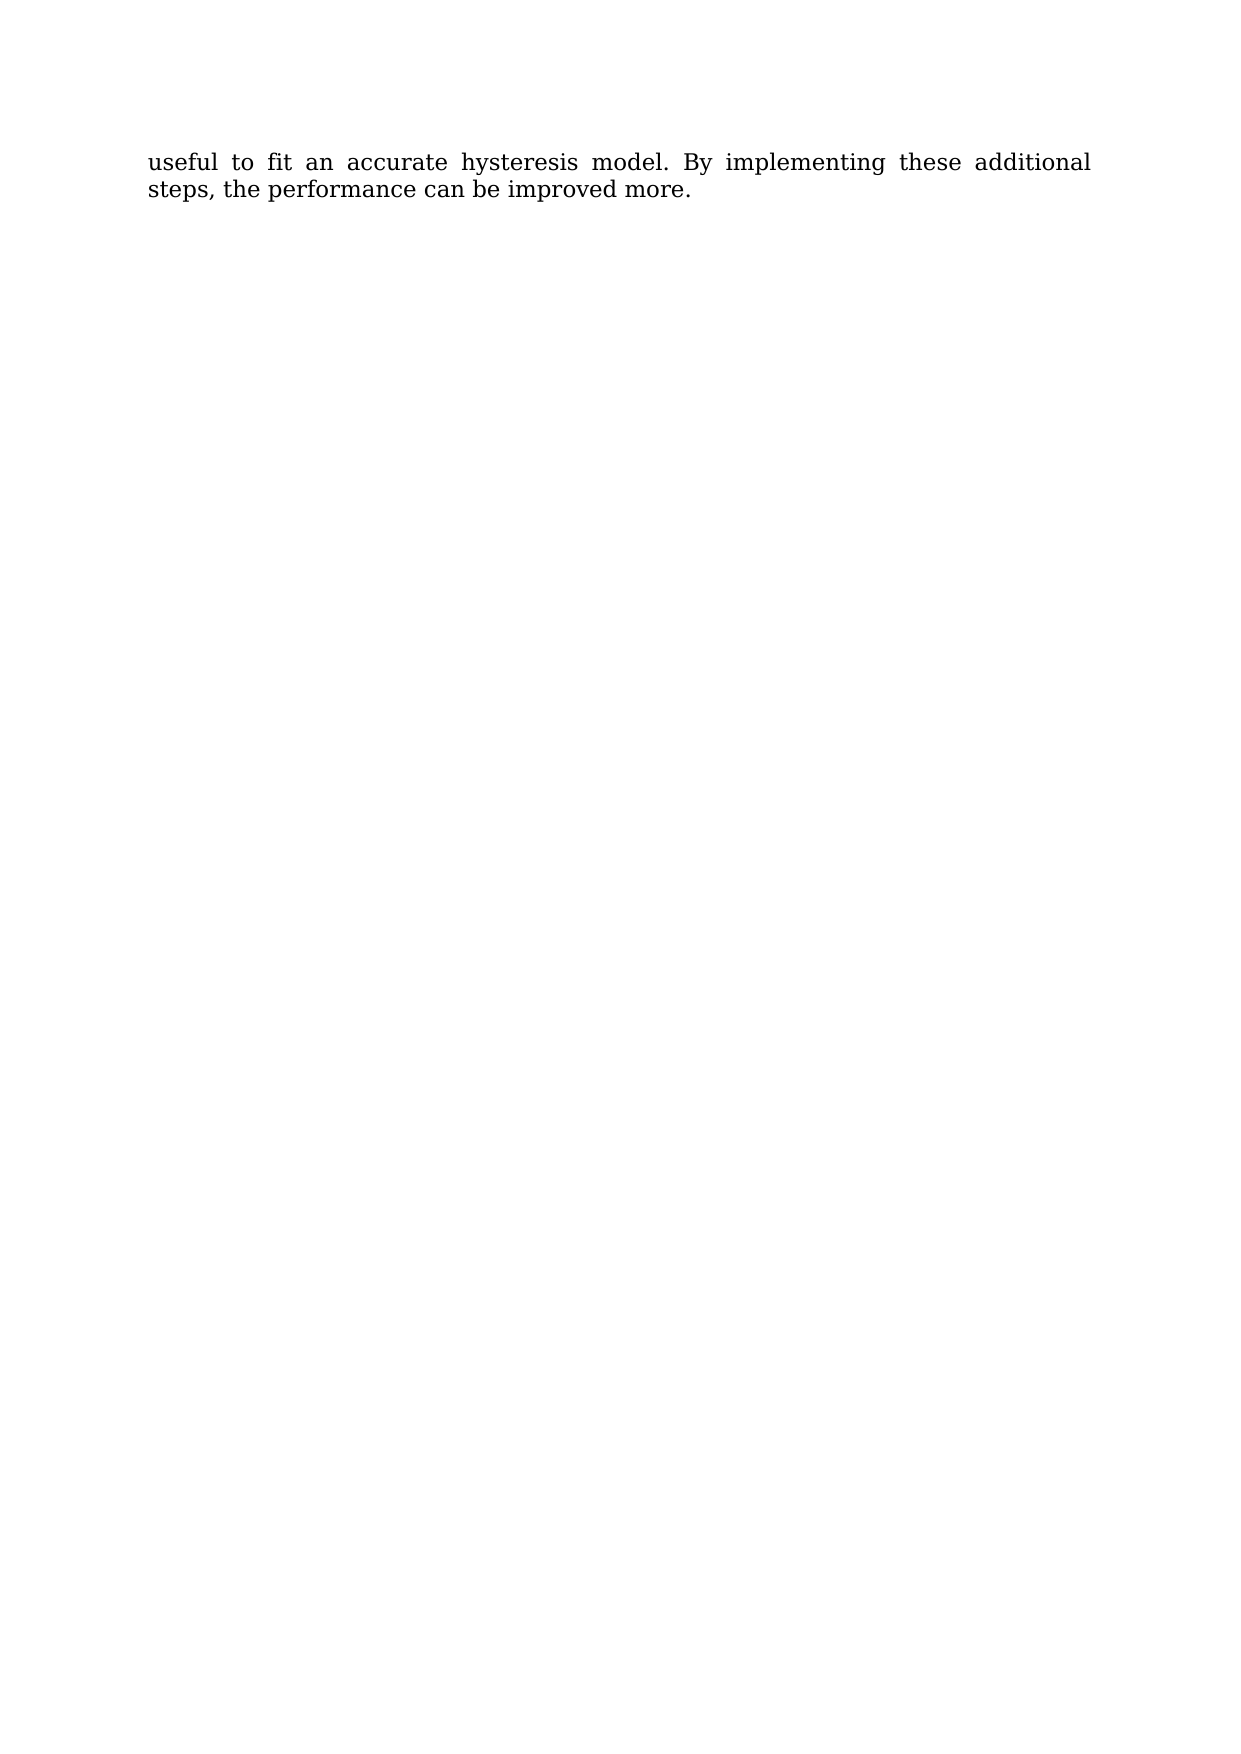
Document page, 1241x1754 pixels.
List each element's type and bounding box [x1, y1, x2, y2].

text [148, 148, 1093, 203]
